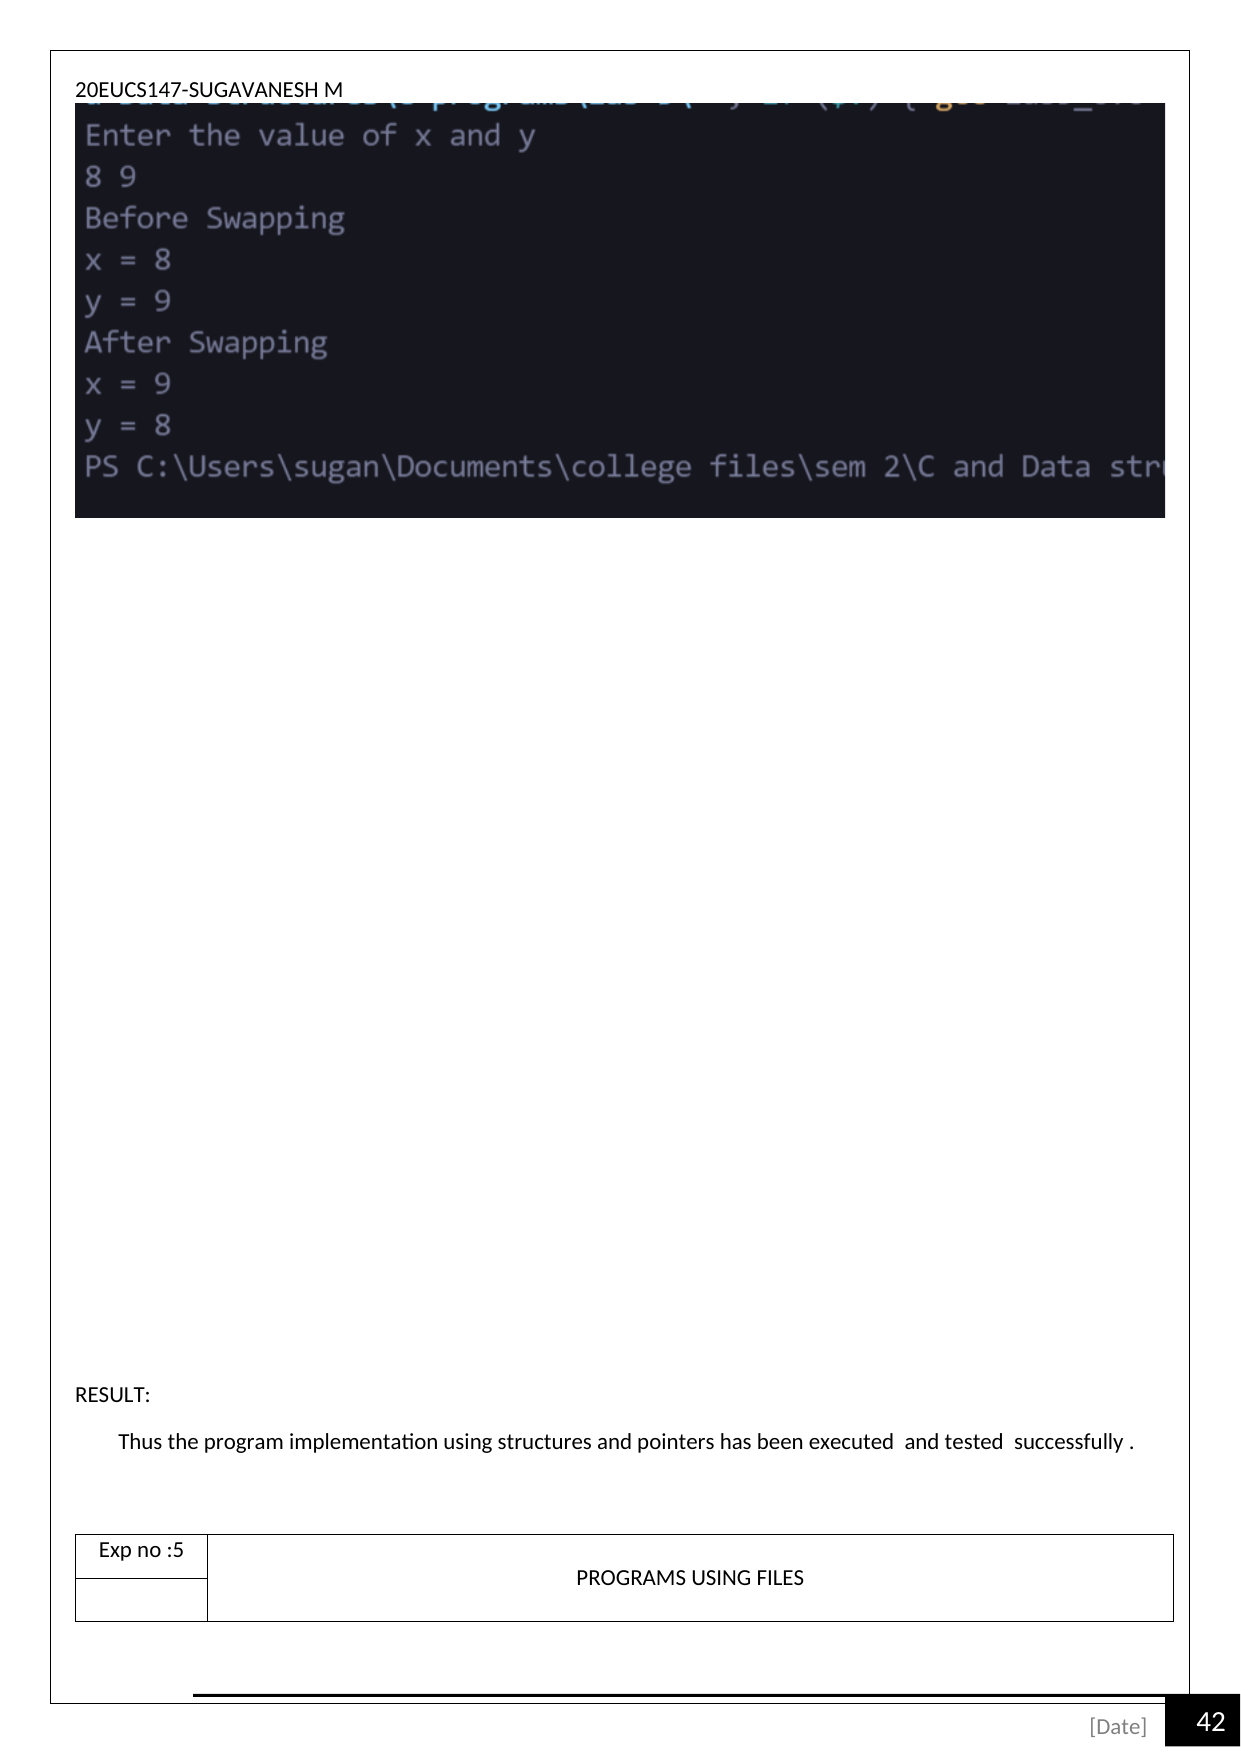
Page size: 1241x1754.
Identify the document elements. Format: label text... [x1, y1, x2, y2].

text Thus the program implementation using structures and pointers has been executed and tested successfully . [75, 1427, 1165, 1456]
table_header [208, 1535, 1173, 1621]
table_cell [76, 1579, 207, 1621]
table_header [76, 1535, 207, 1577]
text RESULT: [75, 1381, 1165, 1409]
picture [75, 103, 1166, 518]
